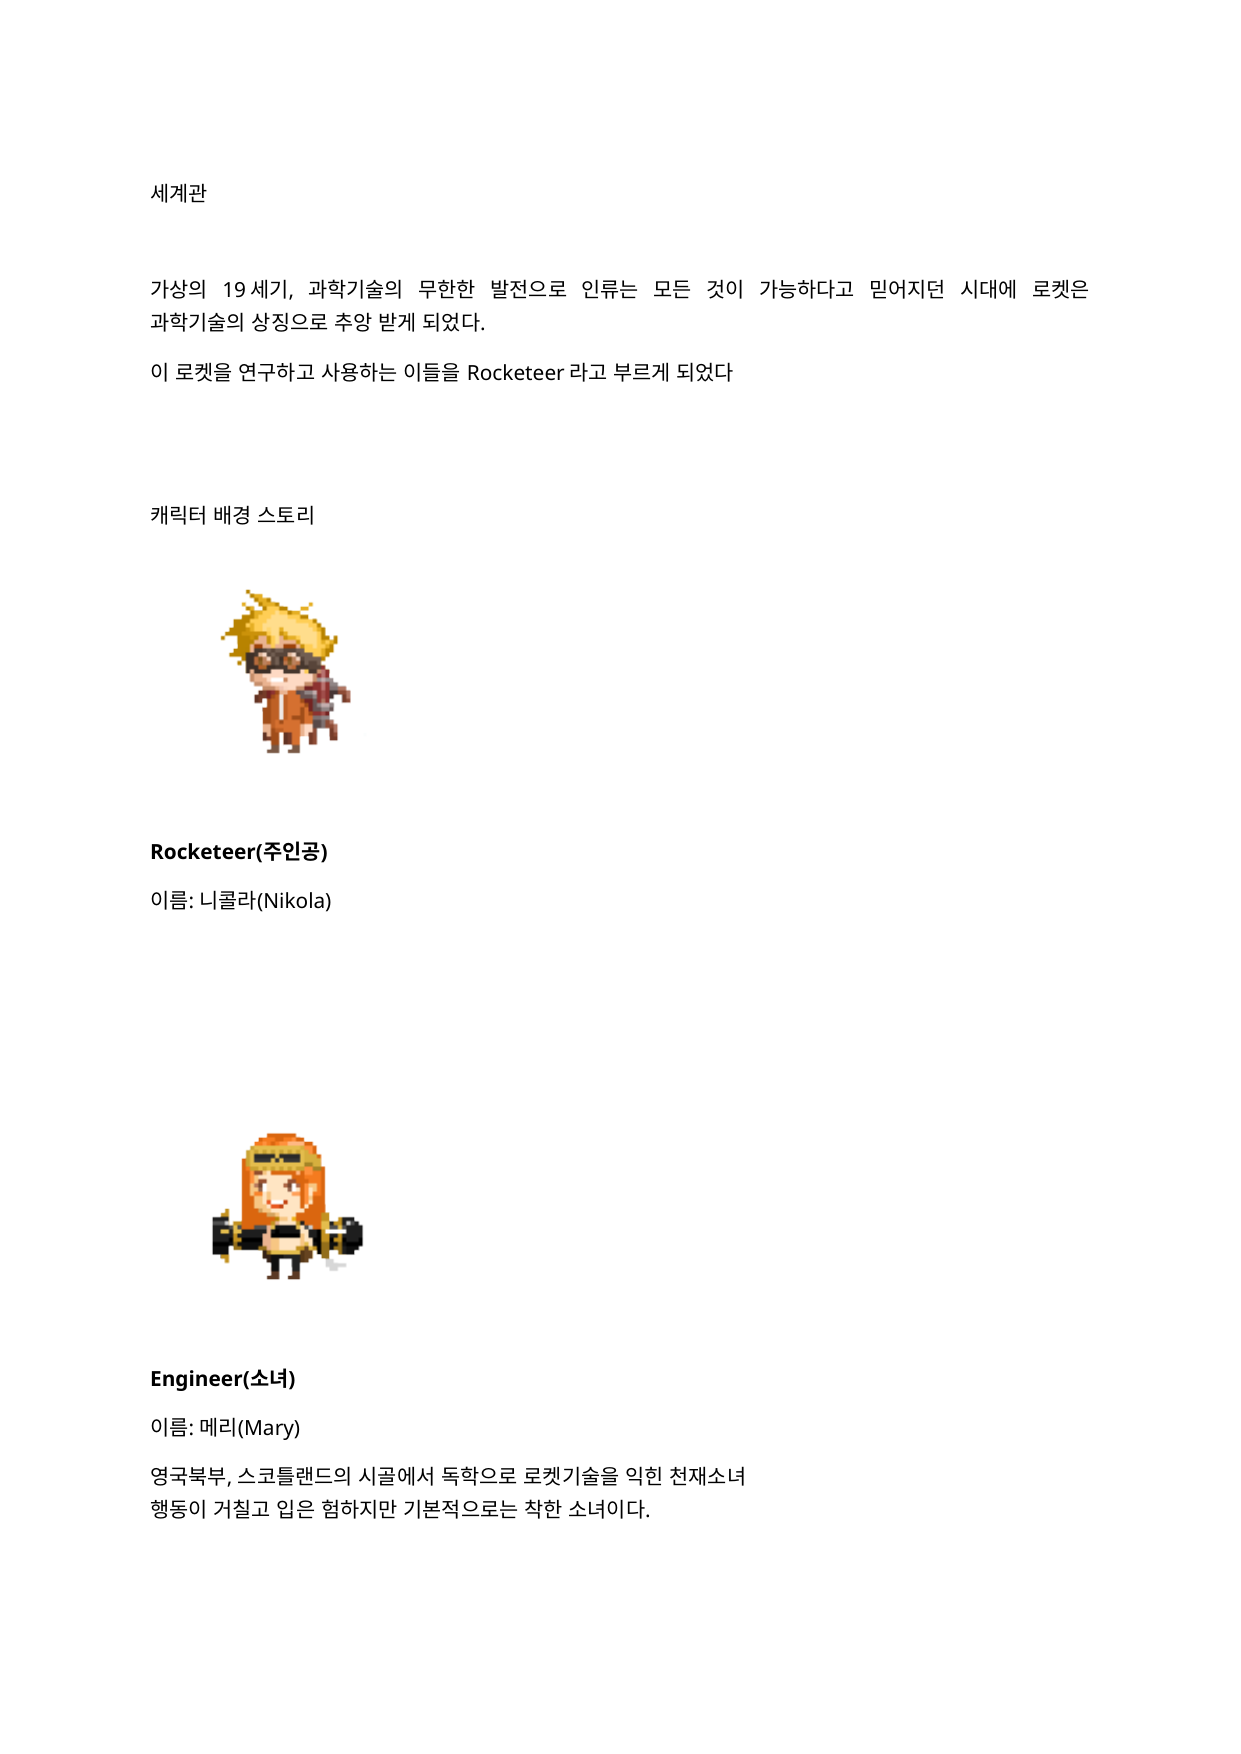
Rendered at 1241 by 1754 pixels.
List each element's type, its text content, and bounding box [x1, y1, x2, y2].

picture [150, 549, 418, 817]
text 영국북부, 스코틀랜드의 시골에서 독학으로 로켓기술을 익힌 천재소녀 행동이 거칠고 입은 험하지만 기본적으로는 착한 소녀이다. [150, 1461, 1090, 1523]
text 이름: 메리(Mary) [150, 1411, 1090, 1441]
text 이 로켓을 연구하고 사용하는 이들을 Rocketeer라고 부르게 되었다 [150, 356, 1090, 386]
text 이름: 니콜라(Nikola) [150, 884, 1090, 915]
text 캐릭터 배경 스토리 [150, 500, 1090, 530]
text 세계관 [150, 177, 1090, 207]
picture [150, 1075, 418, 1343]
text Engineer(소녀) [150, 1362, 1090, 1392]
text 가상의 19세기, 과학기술의 무한한 발전으로 인류는 모든 것이 가능하다고 믿어지던 시대에 로켓은 과학기술의 상징으로 추앙 받게 되었다. [150, 274, 1090, 337]
text Rocketeer(주인공) [150, 835, 1090, 865]
